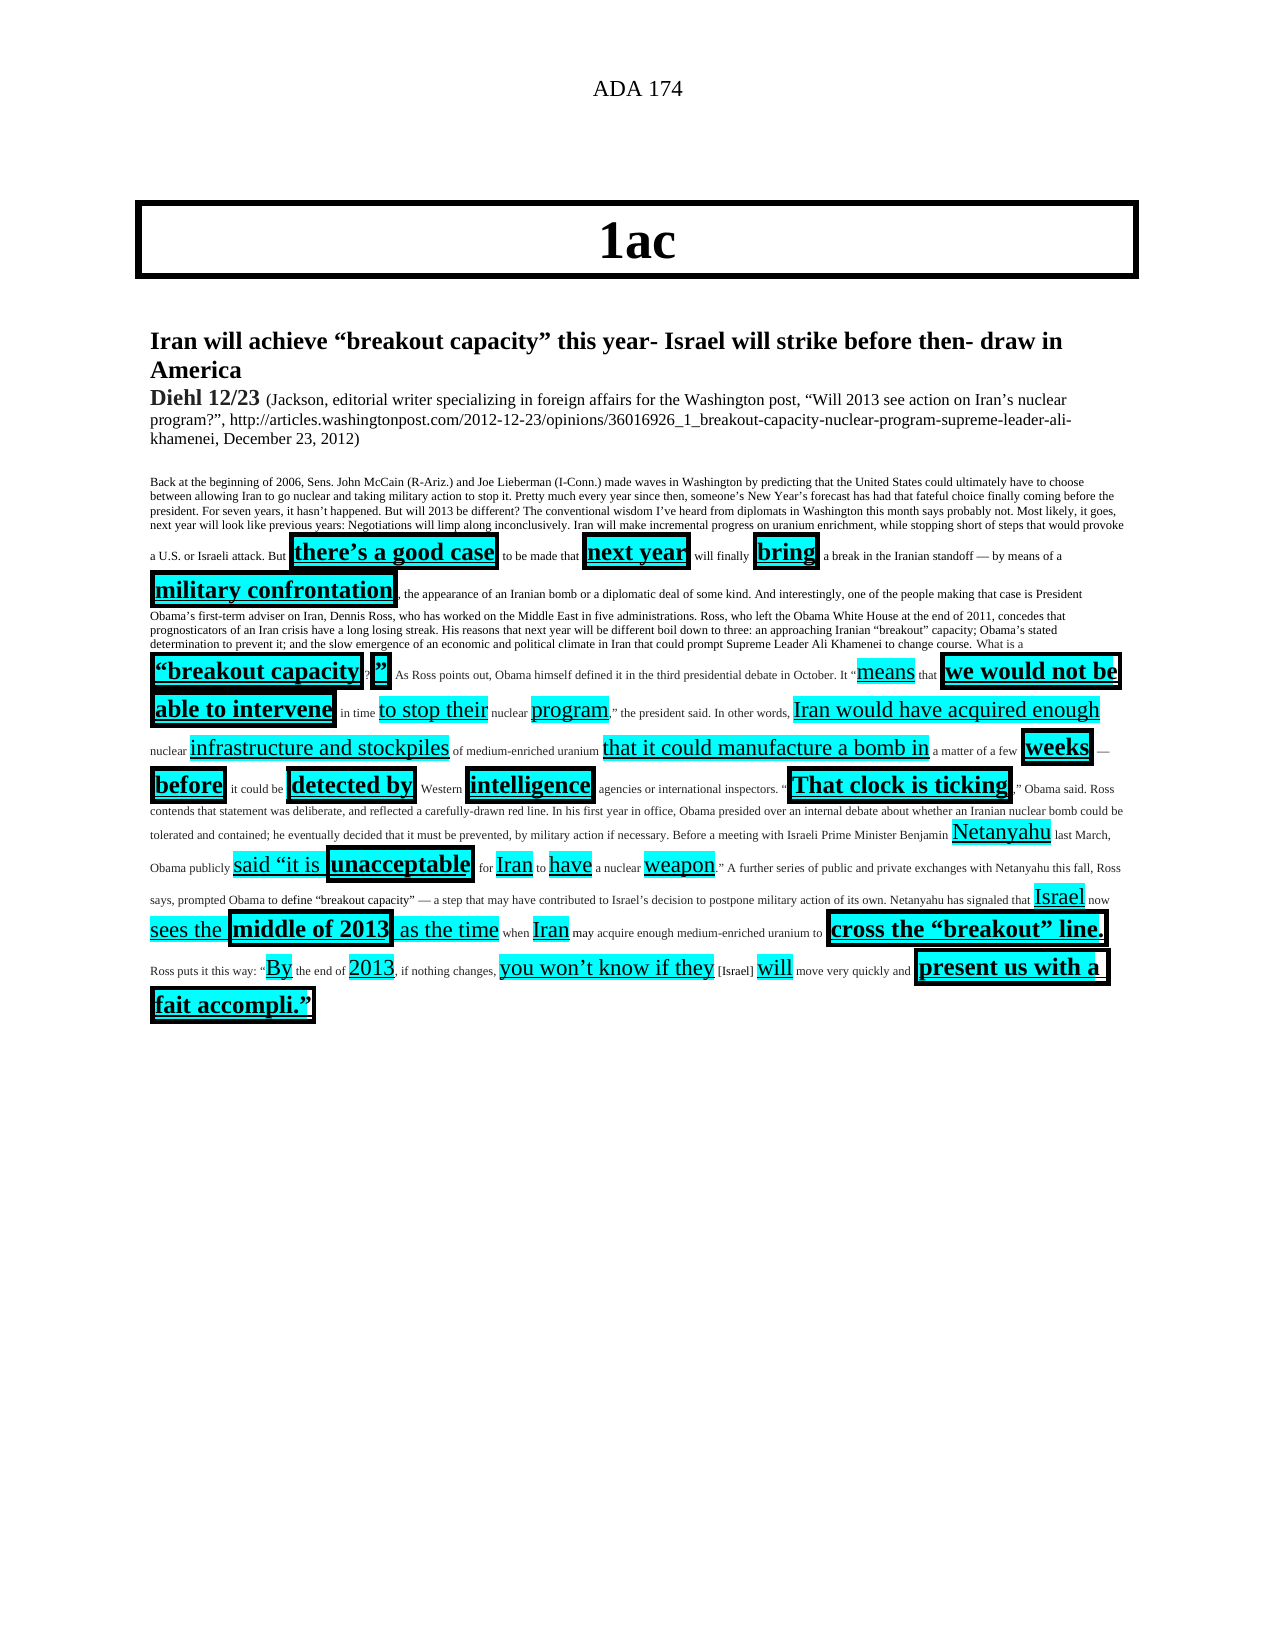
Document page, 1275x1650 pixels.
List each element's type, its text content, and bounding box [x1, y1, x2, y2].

subtitle Iran will achieve “breakout capacity” this year- Israel will strike before then- draw in America [150, 326, 1125, 384]
text Back at the beginning of 2006, Sens. John McCain (R-Ariz.) and Joe Lieberman (I-Conn.) made waves in Washington by predicting that the United States could ultimately have to choose between allowing Iran to go nuclear and taking military action to stop it. Pretty much every year since then, someone’s New Year’s forecast has had that fateful choice finally coming before the president. For seven years, it hasn’t happened. But will 2013 be different? The conventional wisdom I’ve heard from diplomats in Washington this month says probably not. Most likely, it goes, next year will look like previous years: Negotiations will limp along inconclusively. Iran will make incremental progress on uranium enrichment, while stopping short of steps that would provoke a U.S. or Israeli attack. But there’s a good case to be made that next year will finally bring a break in the Iranian standoff — by means of a military confrontation, the appearance of an Iranian bomb or a diplomatic deal of some kind. And interestingly, one of the people making that case is President Obama’s first-term adviser on Iran, Dennis Ross, who has worked on the Middle East in five administrations. Ross, who left the Obama White House at the end of 2011, concedes that prognosticators of an Iran crisis have a long losing streak. His reasons that next year will be different boil down to three: an approaching Iranian “breakout” capacity; Obama’s stated determination to prevent it; and the slow emergence of an economic and political climate in Iran that could prompt Supreme Leader Ali Khamenei to change course. What is a “breakout capacity?” As Ross points out, Obama himself defined it in the third presidential debate in October. It “means that we would not be able to intervene in time to stop their nuclear program,” the president said. In other words, Iran would have acquired enough nuclear infrastructure and stockpiles of medium-enriched uranium that it could manufacture a bomb in a matter of a few weeks — before it could be detected by Western intelligence agencies or international inspectors. “That clock is ticking,” Obama said. Ross contends that statement was deliberate, and reflected a carefully-drawn red line. In his first year in office, Obama presided over an internal debate about whether an Iranian nuclear bomb could be tolerated and contained; he eventually decided that it must be prevented, by military action if necessary. Before a meeting with Israeli Prime Minister Benjamin Netanyahu last March, Obama publicly said “it is unacceptable for Iran to have a nuclear weapon.” A further series of public and private exchanges with Netanyahu this fall, Ross says, prompted Obama to define “breakout capacity” — a step that may have contributed to Israel’s decision to postpone military action of its own. Netanyahu has signaled that Israel now sees the middle of 2013 as the time when Iran may acquire enough medium-enriched uranium to cross the “breakout” line. Ross puts it this way: “By the end of 2013, if nothing changes, you won’t know if they [Israel] will move very quickly and present us with a fait accompli.” [150, 475, 1125, 1024]
subtitle 1ac [142, 206, 1133, 273]
text Diehl 12/23 (Jackson, editorial writer specializing in foreign affairs for the Washington post, “Will 2013 see action on Iran’s nuclear program?”, http://articles.washingtonpost.com/2012-12-23/opinions/36016926_1_breakout-capacity-nuclear-program-supreme-leader-ali-khamenei, December 23, 2012) [150, 384, 1125, 448]
